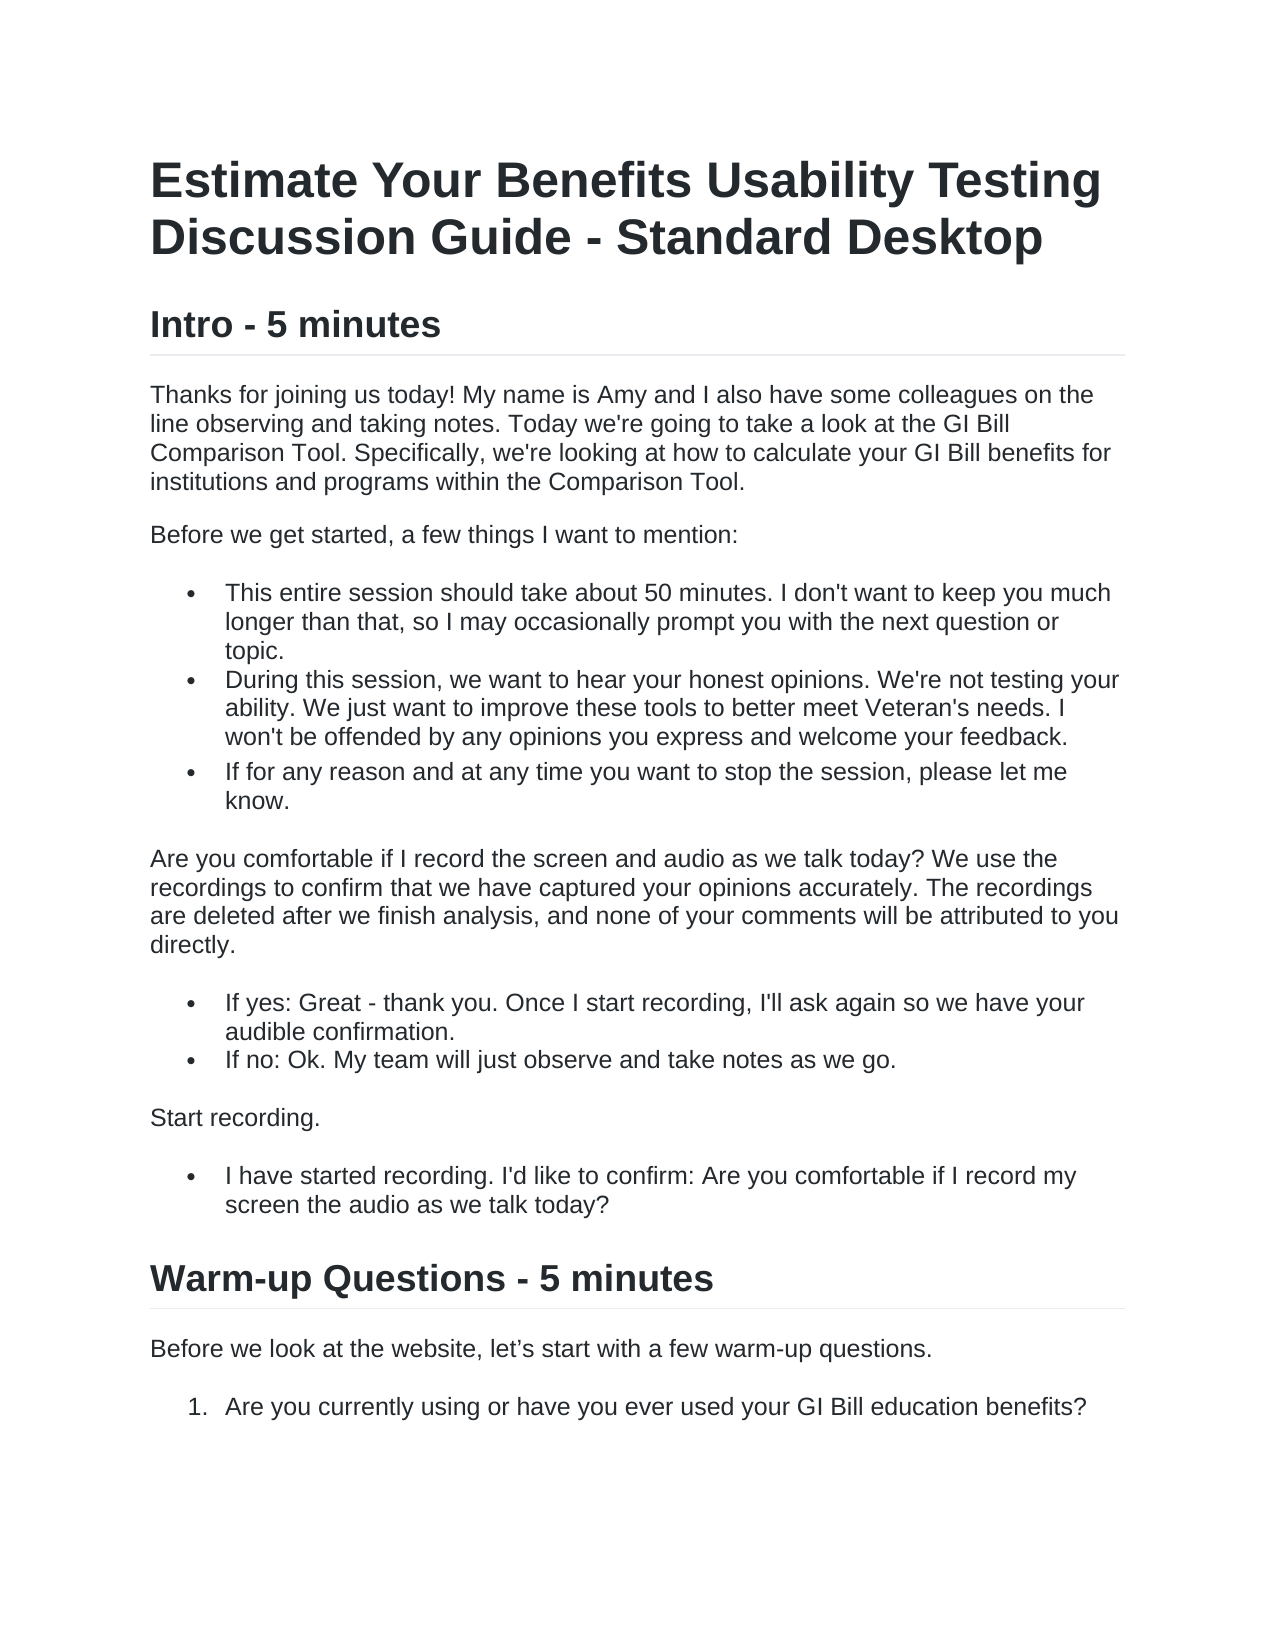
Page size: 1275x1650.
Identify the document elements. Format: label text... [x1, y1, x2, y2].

list This entire session should take about 50 minutes. I don't want to keep you much longer than that, so I may occasionally prompt you with the next question or topic. [187, 578, 1125, 665]
list During this session, we want to hear your honest opinions. We're not testing your ability. We just want to improve these tools to better meet Veteran's needs. I won't be offended by any opinions you express and welcome your feedback. [187, 665, 1125, 751]
text Intro - 5 minutes [150, 302, 1125, 354]
text Before we get started, a few things I want to mention: [150, 521, 1125, 549]
text Warm-up Questions - 5 minutes [150, 1256, 1125, 1308]
list If yes: Great - thank you. Once I start recording, I'll ask again so we have your audible confirmation. [187, 988, 1125, 1046]
text Thanks for joining us today! My name is Amy and I also have some colleagues on the line observing and taking notes. Today we're going to take a look at the GI Bill Comparison Tool. Specifically, we're looking at how to calculate your GI Bill benefits for institutions and programs within the Comparison Tool. [150, 381, 1125, 496]
text Start recording. [150, 1103, 1125, 1132]
text Before we look at the website, let’s start with a few warm-up questions. [150, 1334, 1125, 1363]
list If no: Ok. My team will just observe and take notes as we go. [187, 1046, 1125, 1074]
text Estimate Your Benefits Usability Testing Discussion Guide - Standard Desktop [150, 150, 1125, 265]
list I have started recording. I'd like to confirm: Are you comfortable if I record my screen the audio as we talk today? [187, 1161, 1125, 1219]
text Are you comfortable if I record the screen and audio as we talk today? We use the recordings to confirm that we have captured your opinions accurately. The recordings are deleted after we finish analysis, and none of your comments will be attributed to you directly. [150, 844, 1125, 959]
list If for any reason and at any time you want to stop the session, please let me know. [187, 757, 1125, 815]
list Are you currently using or have you ever used your GI Bill education benefits? [187, 1392, 1125, 1421]
